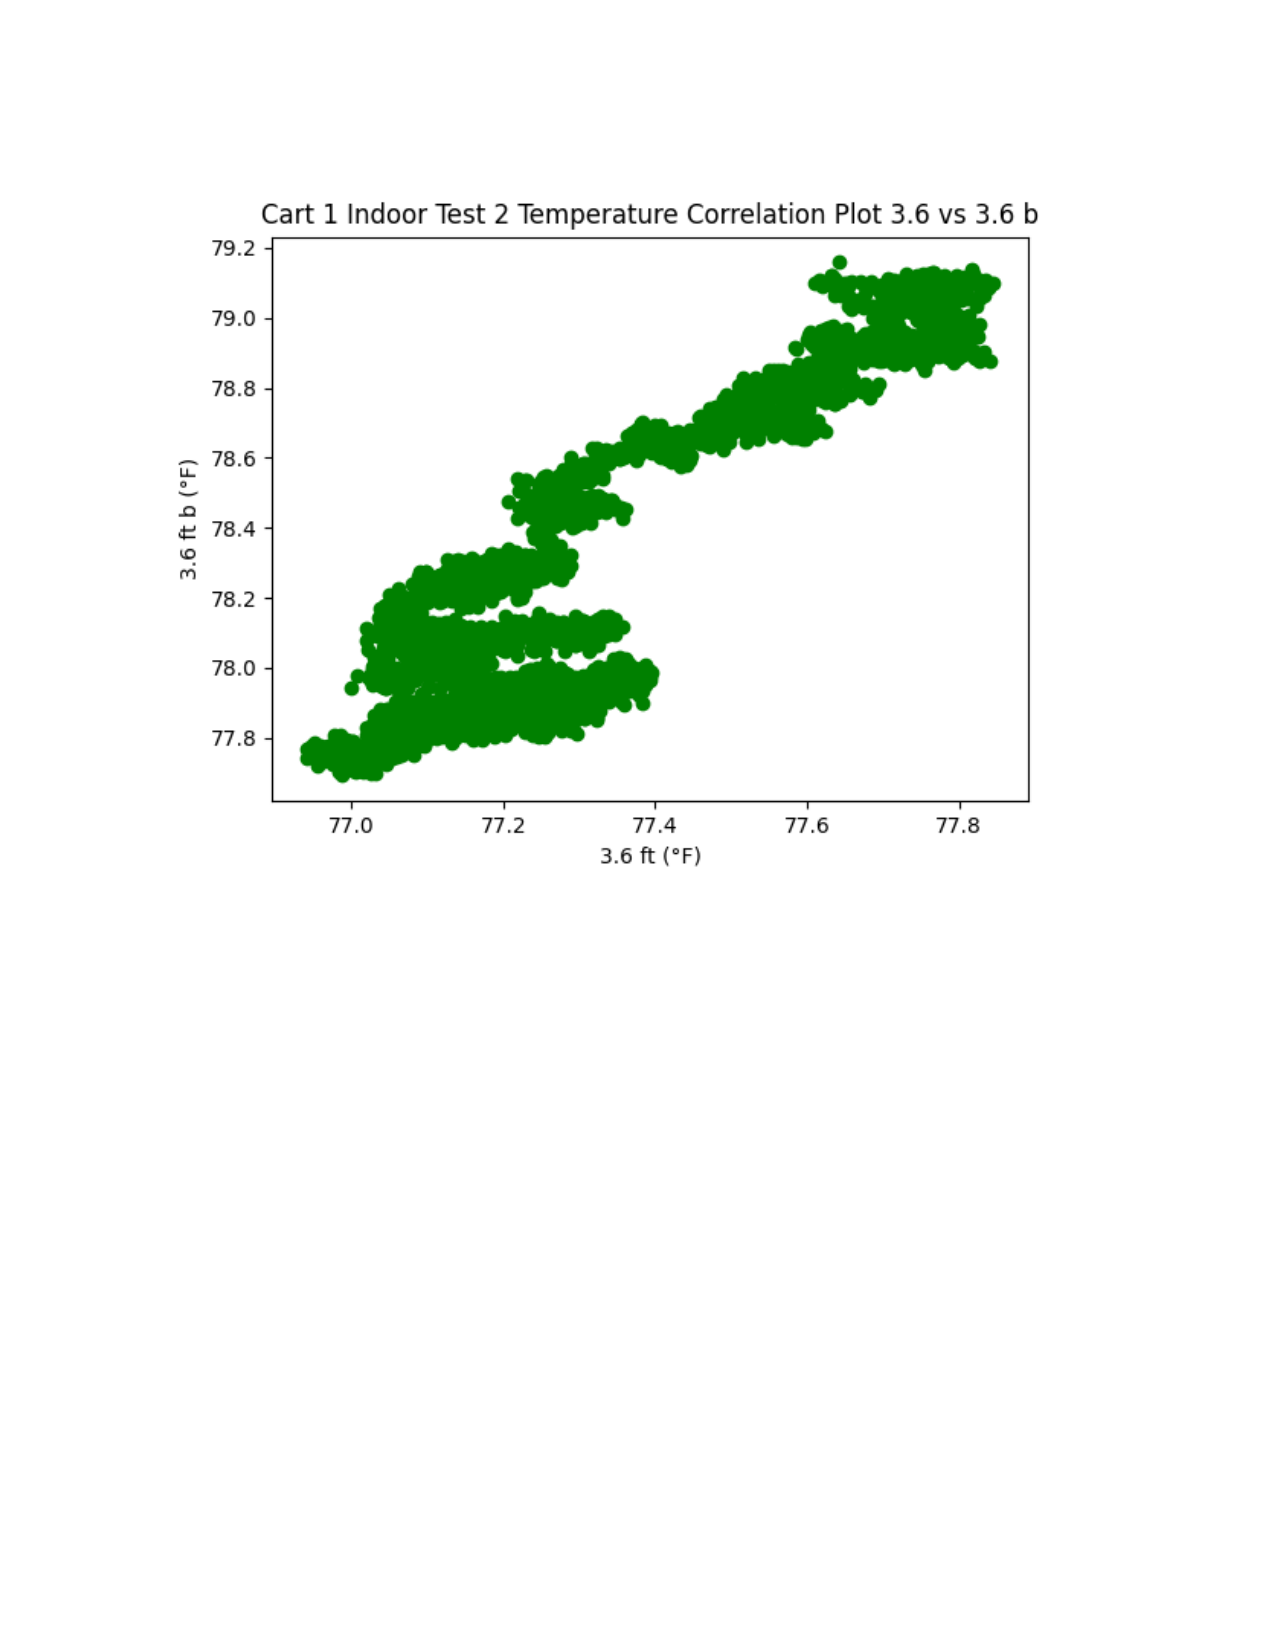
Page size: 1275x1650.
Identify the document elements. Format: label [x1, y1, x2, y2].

picture [150, 150, 1125, 882]
